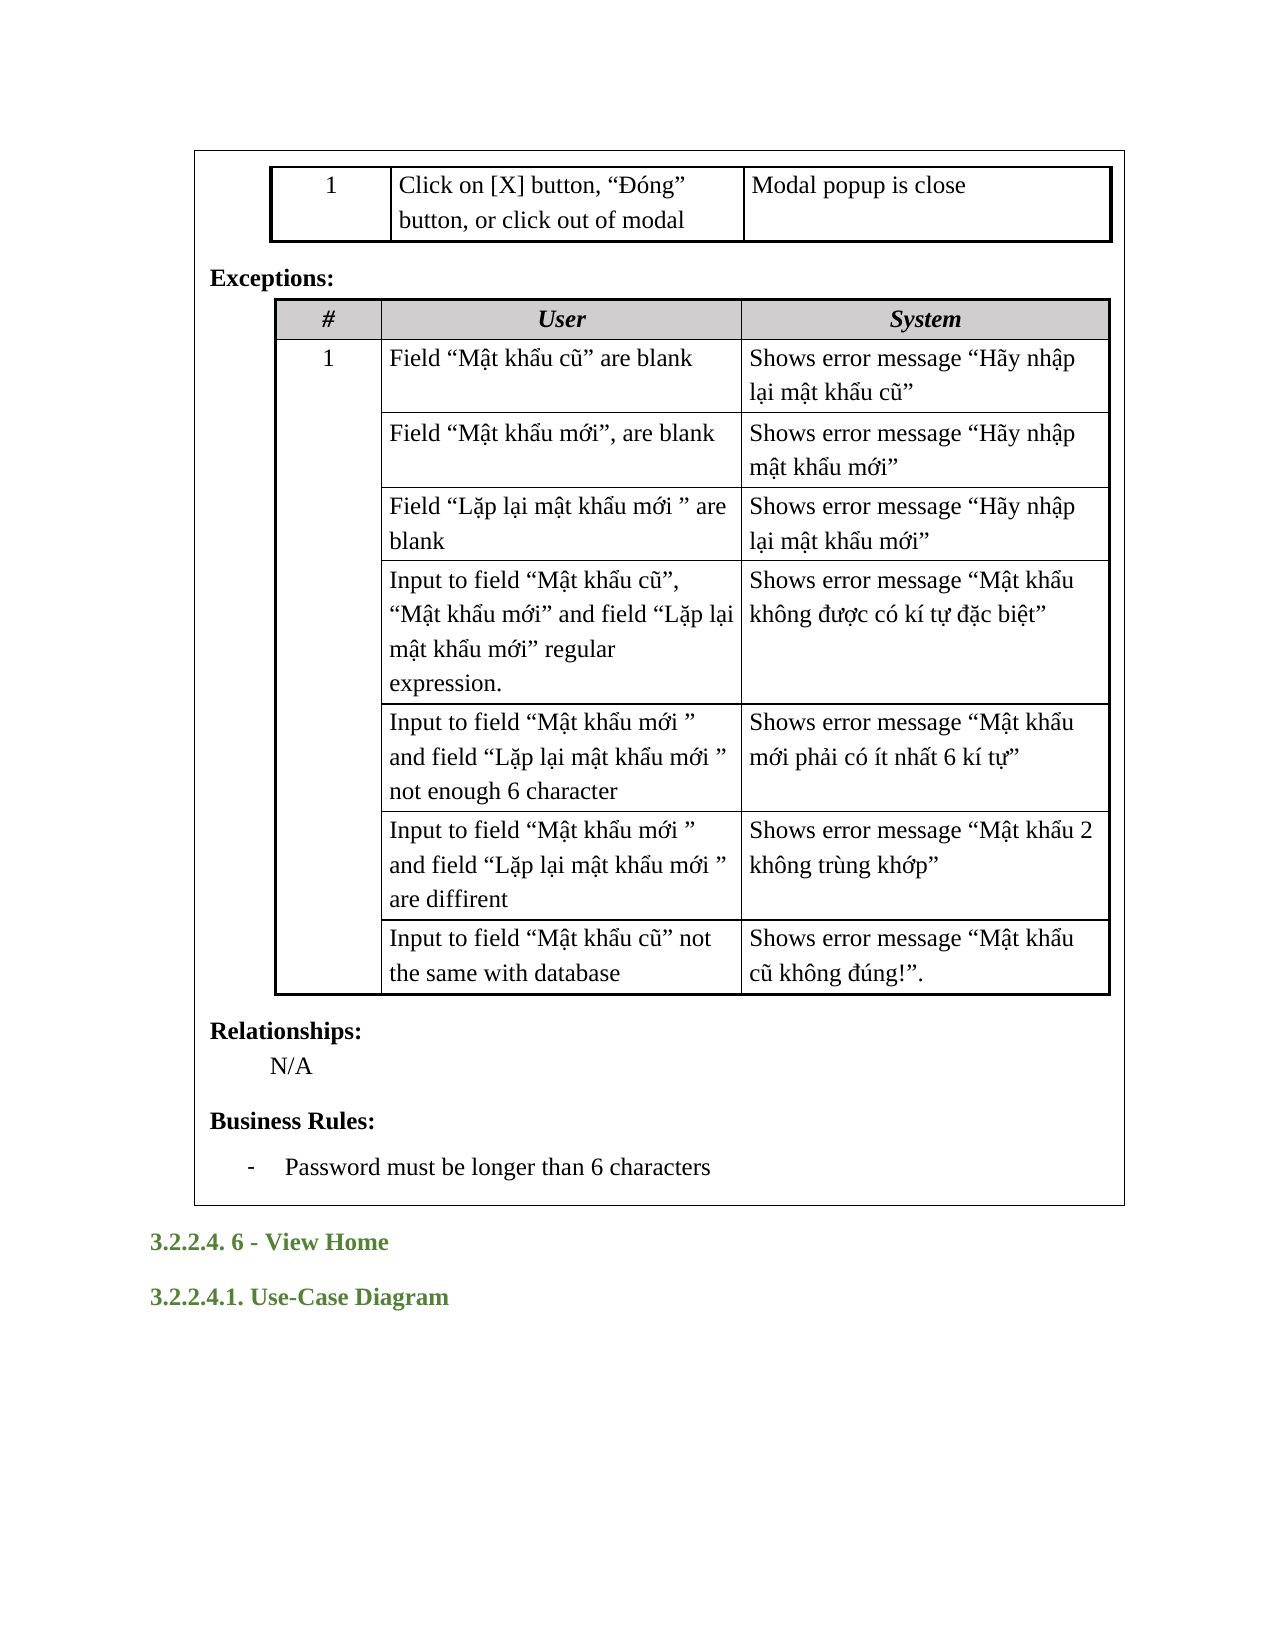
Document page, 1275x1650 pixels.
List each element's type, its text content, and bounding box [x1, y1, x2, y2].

subtitle UC0004 - View Home [150, 1227, 1125, 1256]
subtitle Use-Case Diagram [150, 1282, 1125, 1311]
